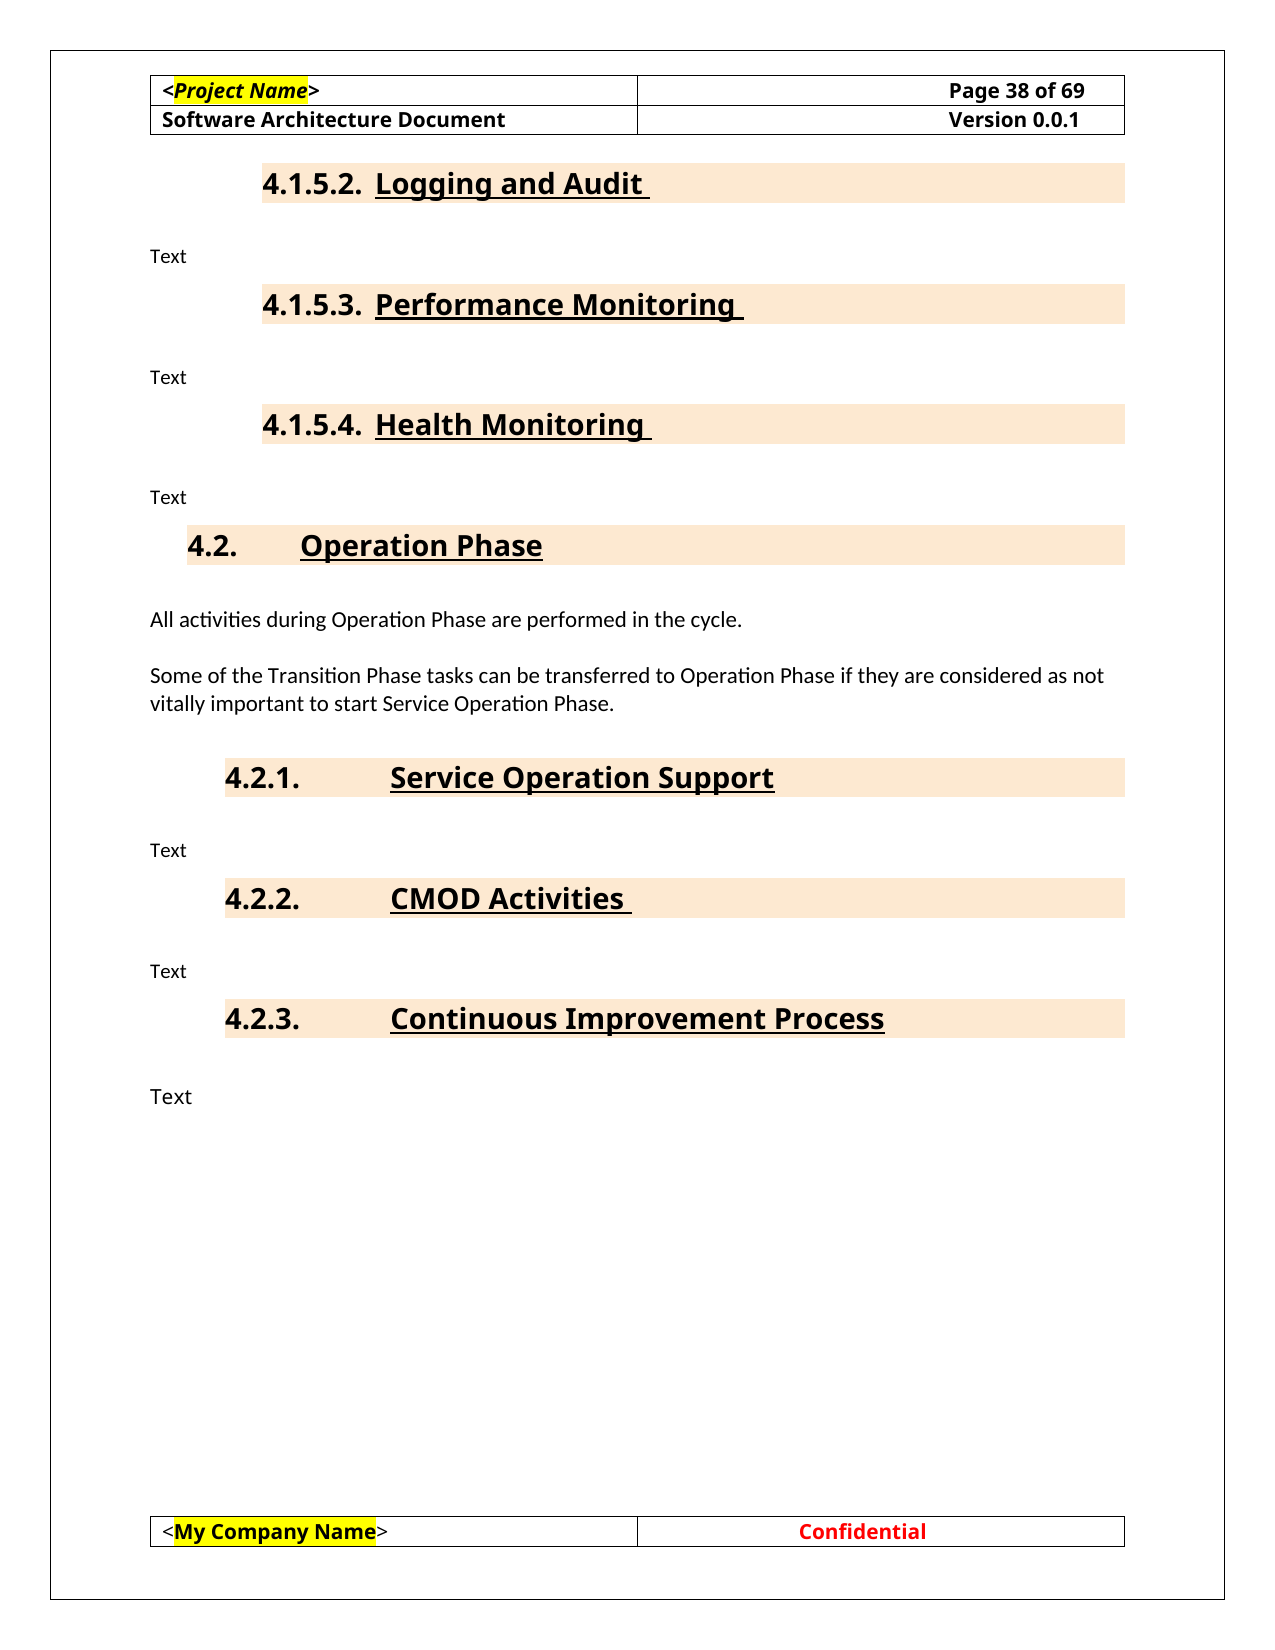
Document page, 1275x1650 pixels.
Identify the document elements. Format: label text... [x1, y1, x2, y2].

subtitle Health Monitoring [262, 404, 1125, 444]
subtitle Operation Phase [187, 525, 1125, 565]
text All activities during Operation Phase are performed in the cycle. [150, 605, 1125, 633]
text Text [150, 484, 1125, 510]
text Text [150, 243, 1125, 269]
text Some of the Transition Phase tasks can be transferred to Operation Phase if they are considered as not vitally important to start Service Operation Phase. [150, 661, 1125, 717]
subtitle Performance Monitoring [262, 284, 1125, 324]
subtitle CMOD Activities [225, 878, 1125, 918]
subtitle Logging and Audit [262, 163, 1125, 203]
subtitle Service Operation Support [225, 758, 1125, 797]
text Text [150, 958, 1125, 984]
text Text [150, 364, 1125, 389]
text Text [150, 1082, 1125, 1111]
text Text [150, 838, 1125, 863]
subtitle Continuous Improvement Process [225, 999, 1125, 1038]
